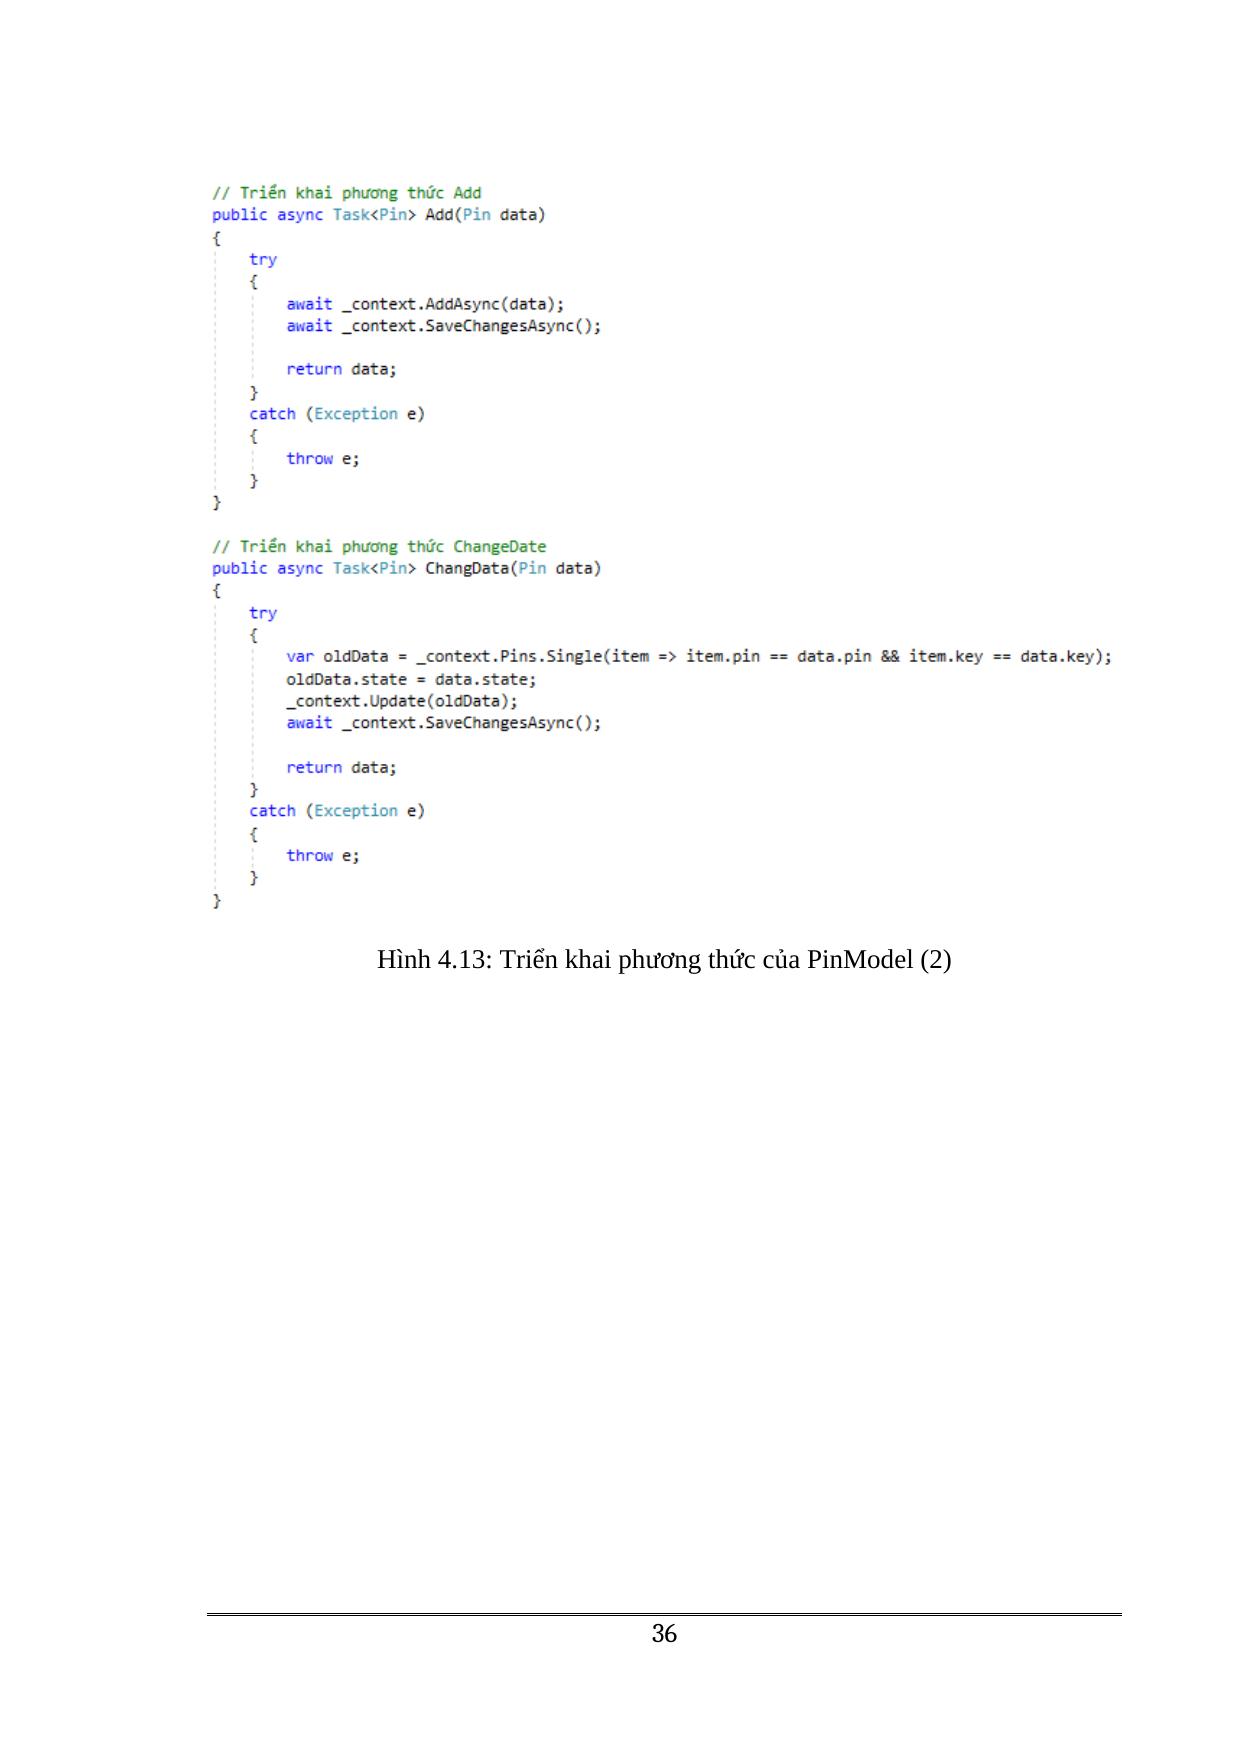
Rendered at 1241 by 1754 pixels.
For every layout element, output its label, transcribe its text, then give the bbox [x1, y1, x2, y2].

picture [206, 177, 1123, 916]
